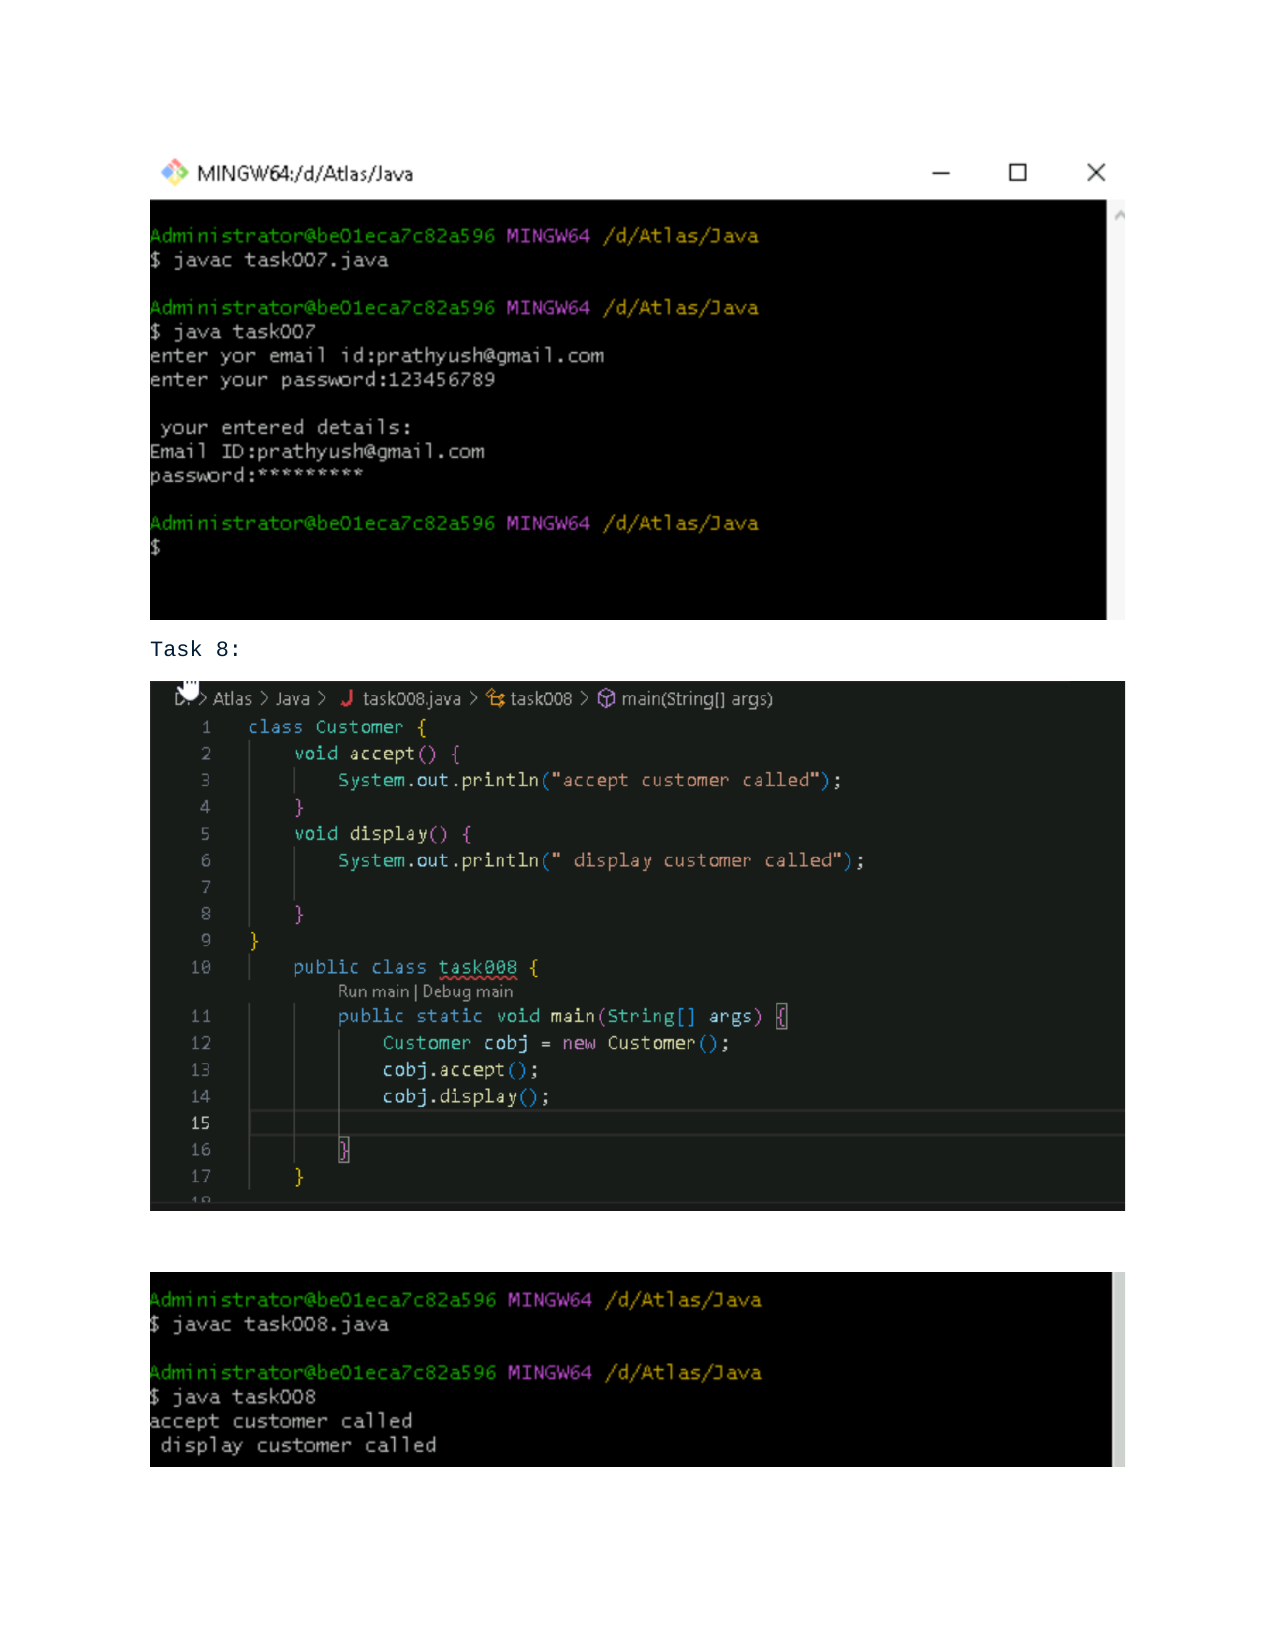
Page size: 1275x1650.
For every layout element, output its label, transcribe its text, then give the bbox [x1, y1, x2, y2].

picture [150, 1272, 1125, 1467]
text Task 8: [150, 638, 1125, 663]
picture [150, 681, 1125, 1211]
picture [150, 150, 1125, 620]
